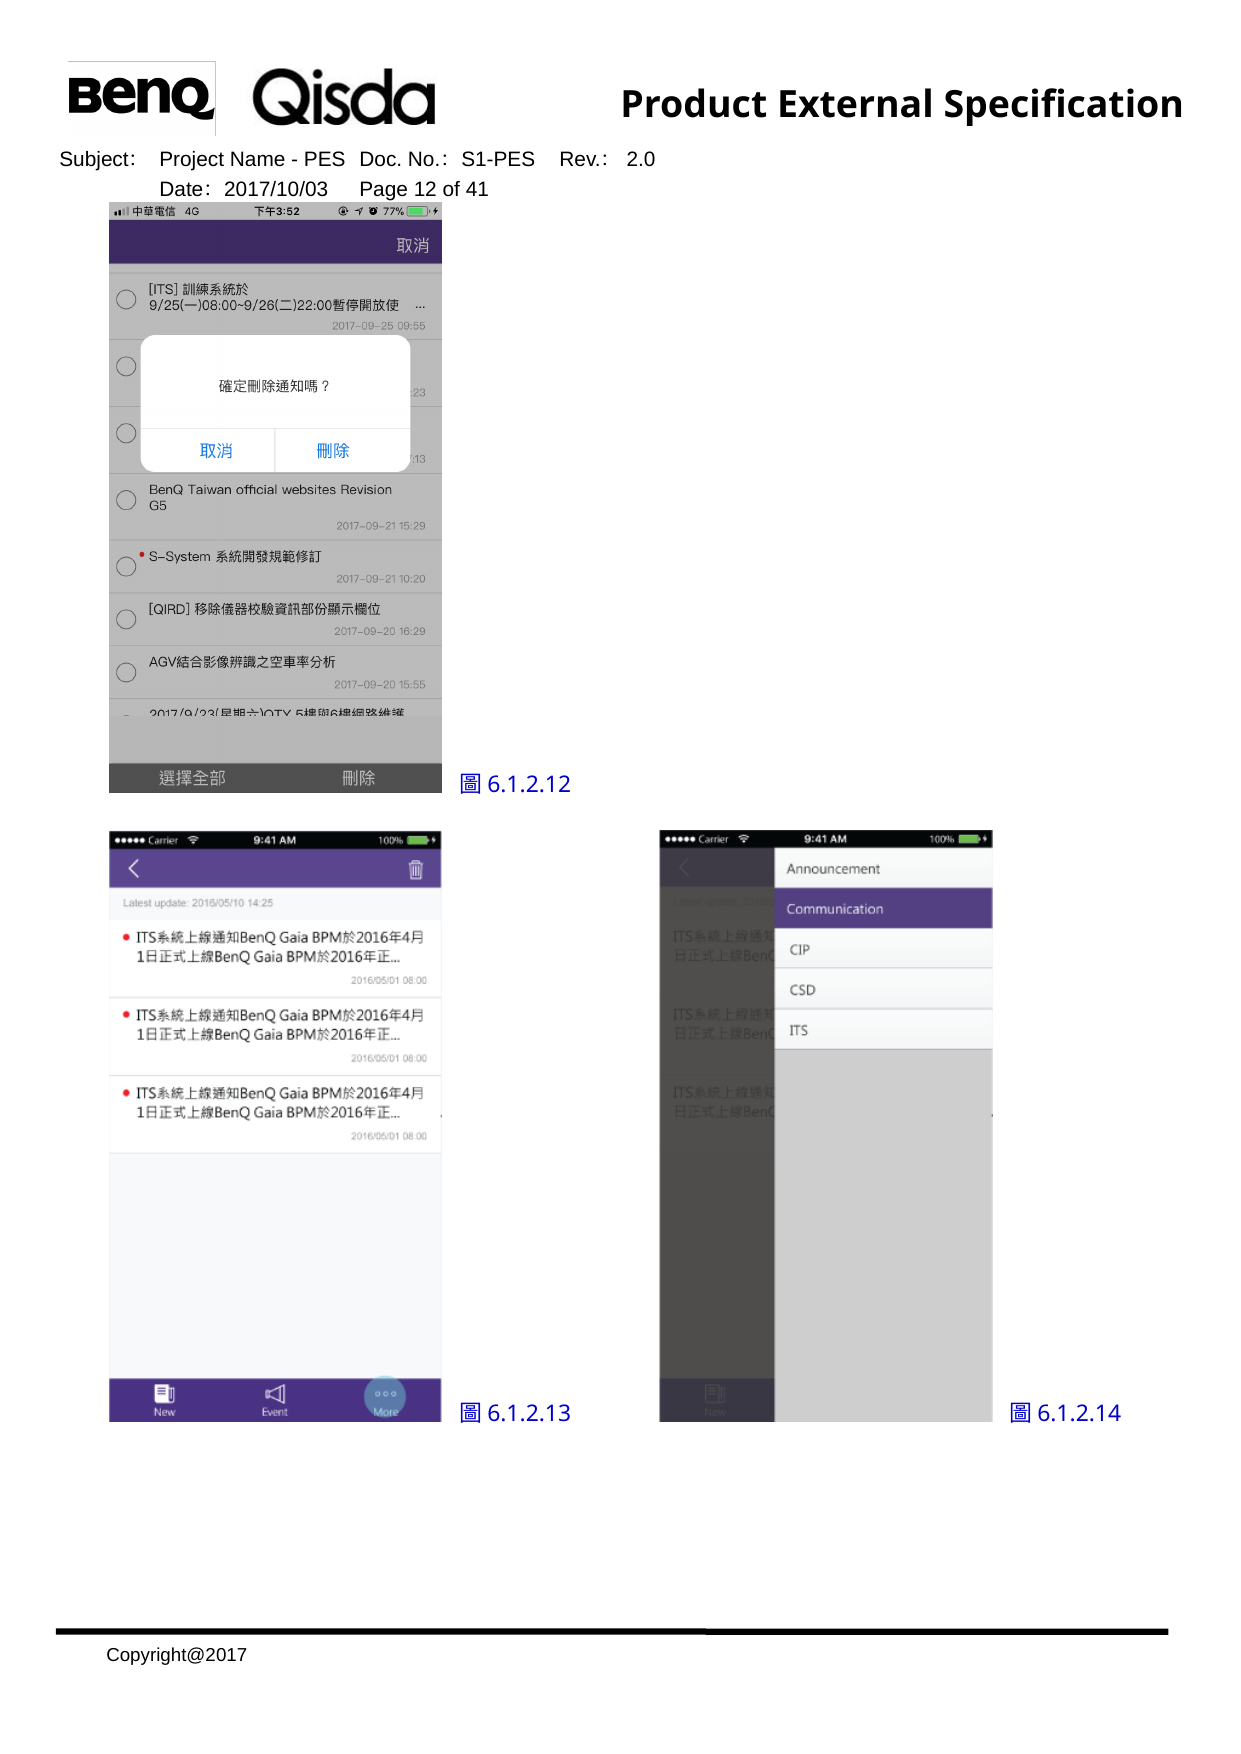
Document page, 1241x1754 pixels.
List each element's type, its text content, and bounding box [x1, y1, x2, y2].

picture [109, 830, 442, 1422]
picture [58, 12, 437, 141]
picture [109, 202, 442, 793]
picture [659, 830, 993, 1422]
